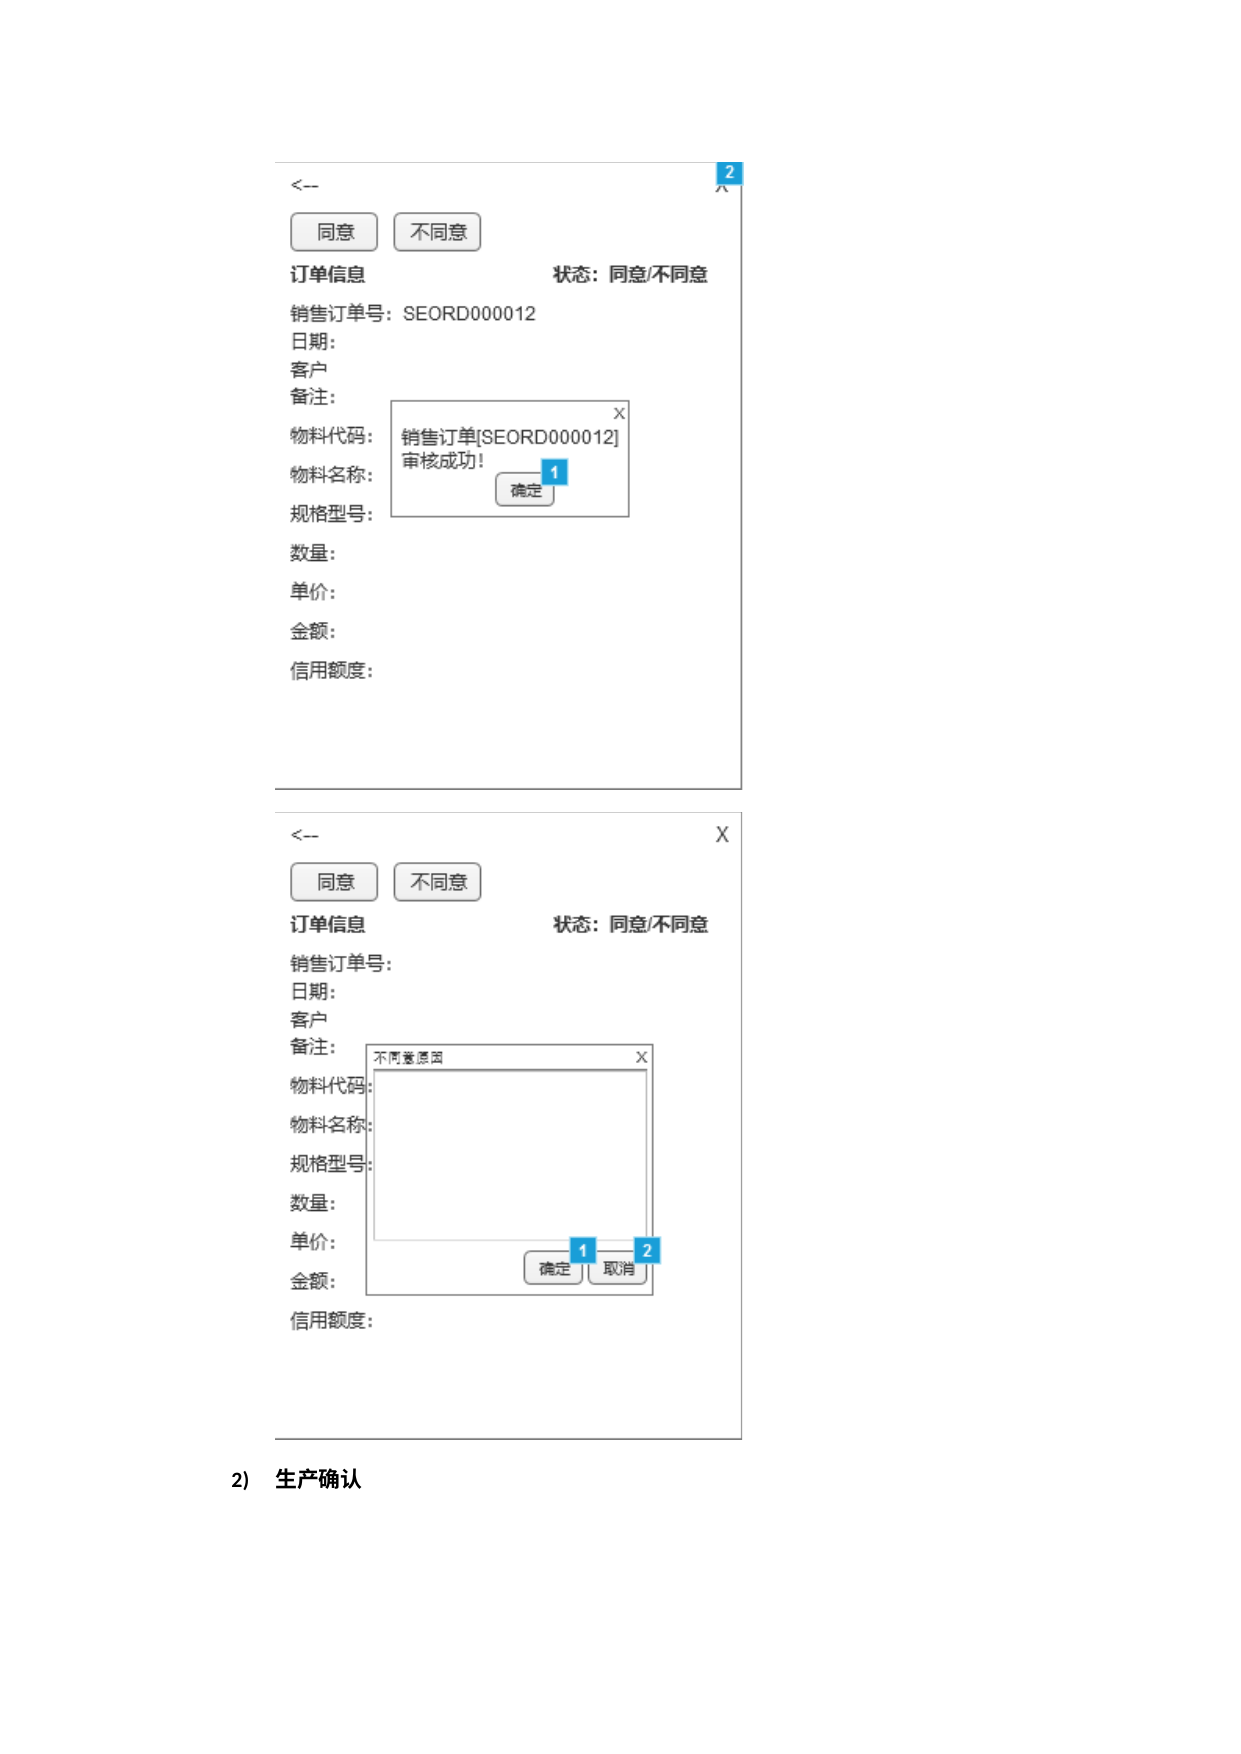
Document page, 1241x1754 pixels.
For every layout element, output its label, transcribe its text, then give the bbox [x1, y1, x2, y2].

list 生产确认 [231, 1462, 1053, 1494]
picture [275, 812, 743, 1440]
picture [275, 162, 744, 790]
